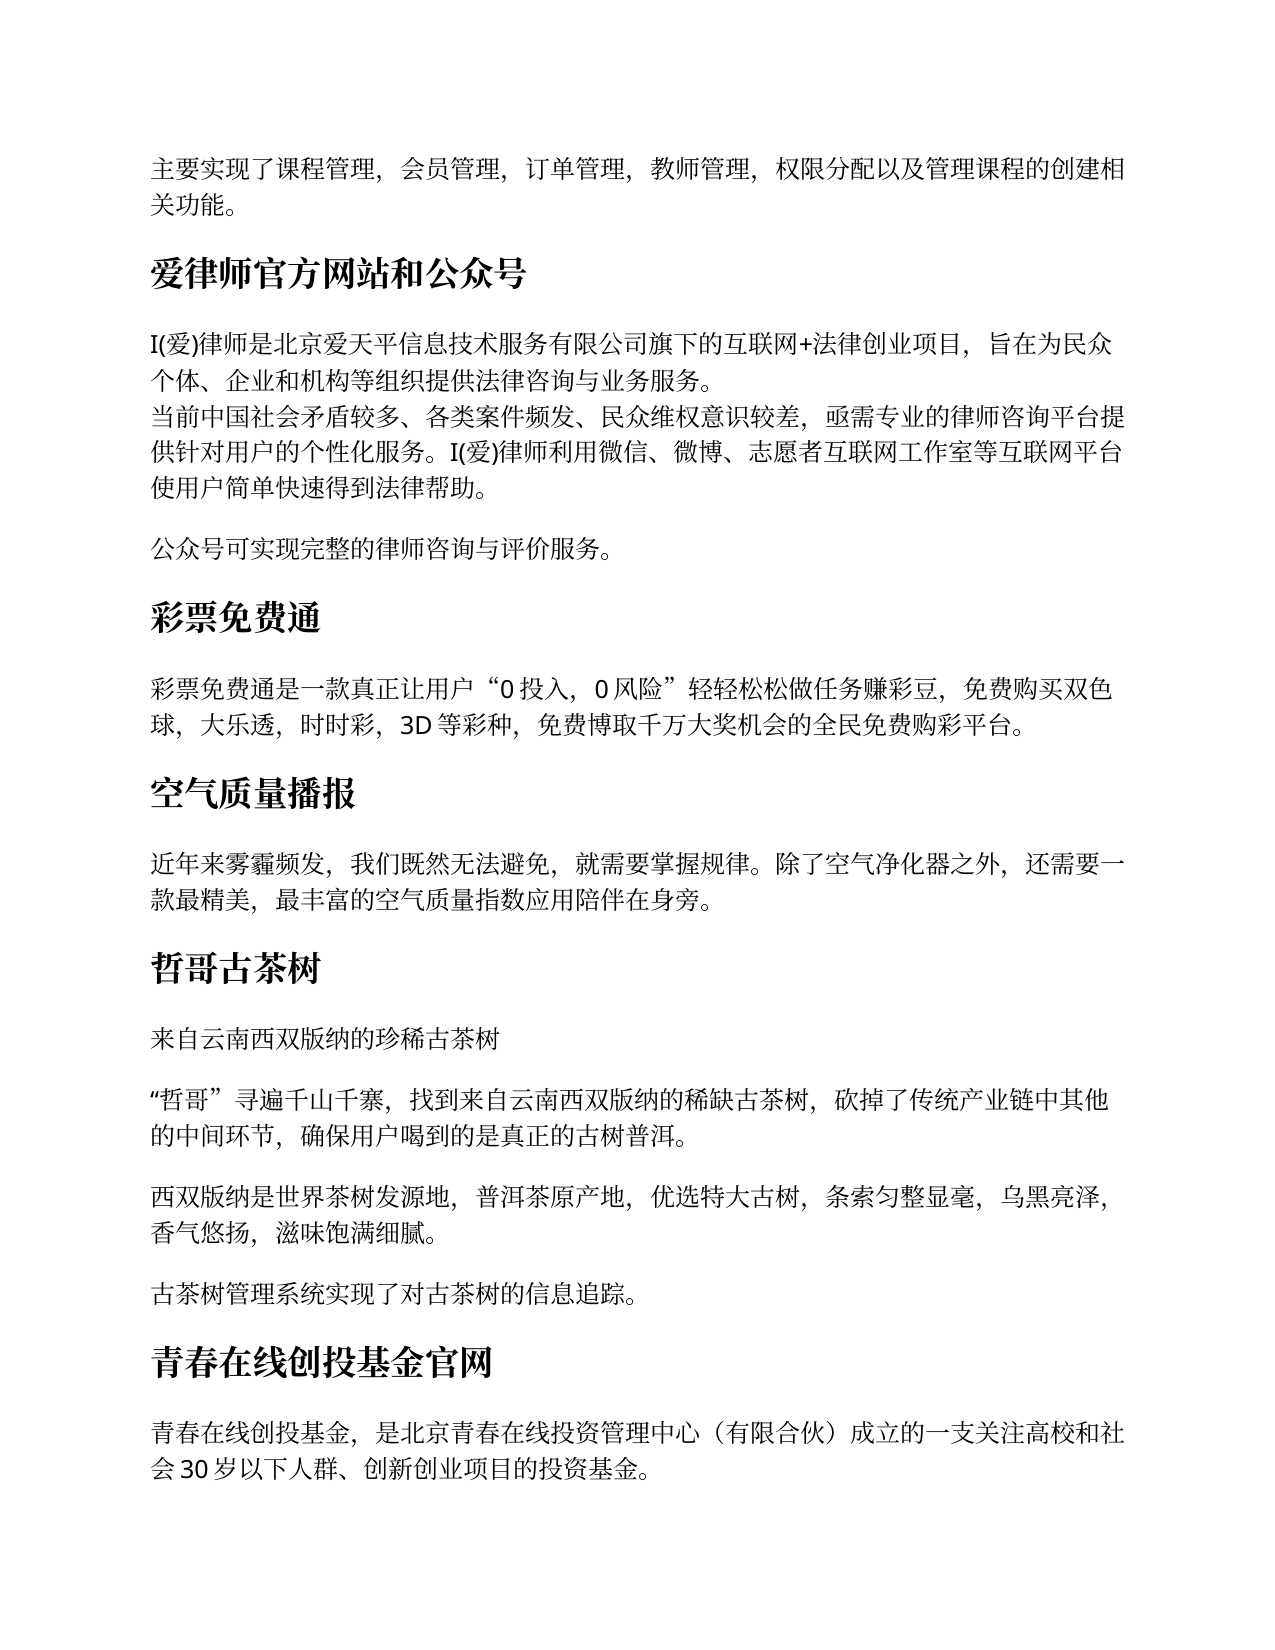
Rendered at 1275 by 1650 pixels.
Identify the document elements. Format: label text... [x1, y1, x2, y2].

text 实现官网展示与项目填报 [150, 1367, 1125, 1401]
text 彩票免费通 [150, 480, 1125, 527]
text 哲哥古茶树 [150, 818, 1125, 865]
text “哲哥”寻遍千山千寨，找到来自云南西双版纳的稀缺古茶树，砍掉了传统产业链中其他的中间环节，确保用户喝到的是真正的古树普洱。 [150, 953, 1125, 1021]
text 青春在线创投基金，是北京青春在线投资管理中心（有限合伙）成立的一支关注高校和社会30岁以下人群、创新创业项目的投资基金。 [150, 1274, 1125, 1342]
text 近年来雾霾频发，我们既然无法避免，就需要掌握规律。除了空气净化器之外，还需要一款最精美，最丰富的空气质量指数应用陪伴在身旁。 [150, 725, 1125, 793]
text 空气质量播报 [150, 649, 1125, 696]
text 公众号可实现完整的律师咨询与评价服务。 [150, 421, 1125, 455]
text I(爱)律师是北京爱天平信息技术服务有限公司旗下的互联网+法律创业项目，旨在为民众个体、企业和机构等组织提供法律咨询与业务服务。 当前中国社会矛盾较多、各类案件频发、民众维权意识较差，亟需专业的律师咨询平台提供针对用户的个性化服务。I(爱)律师利用微信、微博、志愿者互联网工作室等互联网平台使用户简单快速得到法律帮助。 [150, 226, 1125, 396]
text 西双版纳是世界茶树发源地，普洱茶原产地，优选特大古树，条索匀整显毫，乌黑亮泽，香气悠扬，滋味饱满细腻。 [150, 1046, 1125, 1114]
text 爱律师官方网站和公众号 [150, 150, 1125, 197]
text 友仔纯种犬 [150, 1426, 1125, 1473]
text 来自云南西双版纳的珍稀古茶树 [150, 894, 1125, 928]
text 古茶树管理系统实现了对古茶树的信息追踪。 [150, 1139, 1125, 1173]
text 青春在线创投基金官网 [150, 1198, 1125, 1245]
text 彩票免费通是一款真正让用户“0投入，0风险”轻轻松松做任务赚彩豆，免费购买双色球，大乐透，时时彩，3D等彩种，免费博取千万大奖机会的全民免费购彩平台。 [150, 556, 1125, 624]
